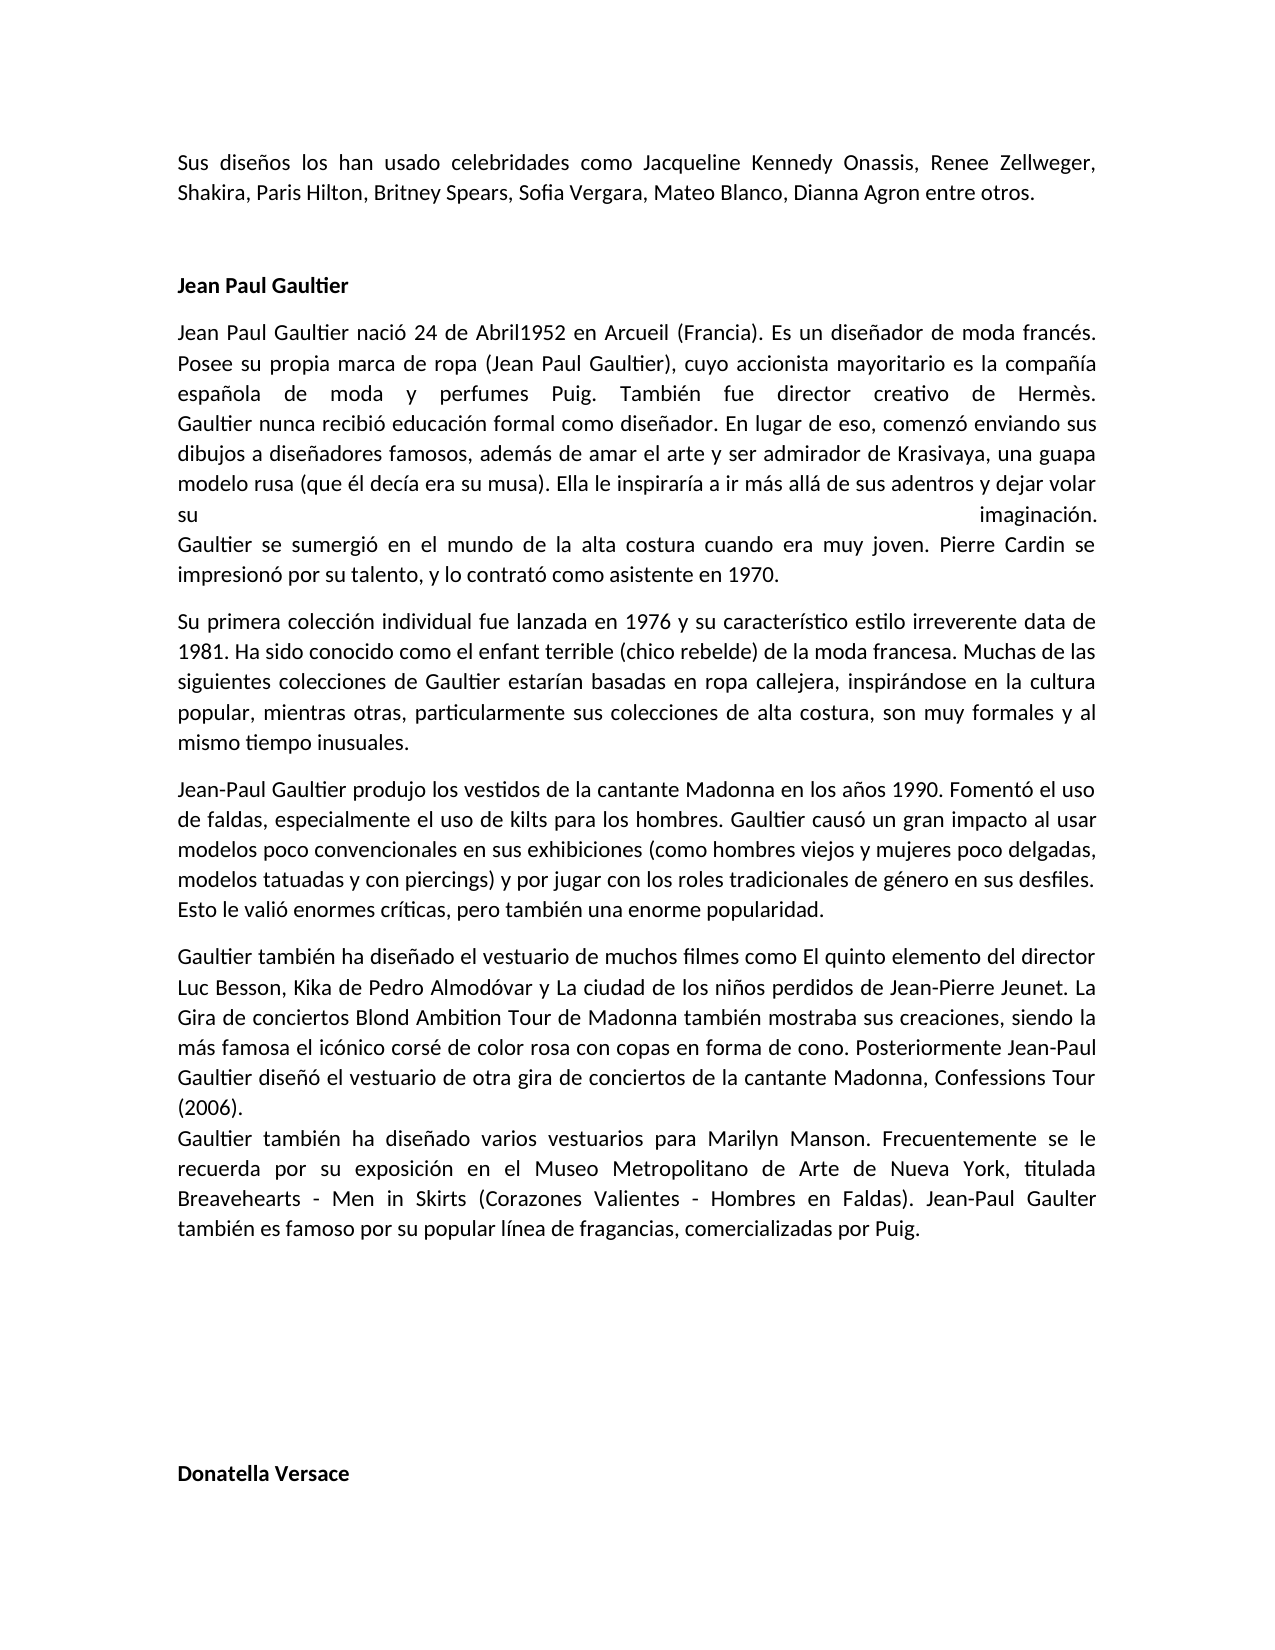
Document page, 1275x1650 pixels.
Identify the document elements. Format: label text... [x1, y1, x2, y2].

text Gaultier también ha diseñado el vestuario de muchos filmes como El quinto elemento del director Luc Besson, Kika de Pedro Almodóvar y La ciudad de los niños perdidos de Jean-Pierre Jeunet. La Gira de conciertos Blond Ambition Tour de Madonna también mostraba sus creaciones, siendo la más famosa el icónico corsé de color rosa con copas en forma de cono. Posteriormente Jean-Paul Gaultier diseñó el vestuario de otra gira de conciertos de la cantante Madonna, Confessions Tour (2006). Gaultier también ha diseñado varios vestuarios para Marilyn Manson. Frecuentemente se le recuerda por su exposición en el Museo Metropolitano de Arte de Nueva York, titulada Breavehearts - Men in Skirts (Corazones Valientes - Hombres en Faldas). Jean-Paul Gaulter también es famoso por su popular línea de fragancias, comercializadas por Puig. [177, 942, 1098, 1242]
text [177, 148, 1098, 206]
text Su primera colección individual fue lanzada en 1976 y su característico estilo irreverente data de 1981. Ha sido conocido como el enfant terrible (chico rebelde) de la moda francesa. Muchas de las siguientes colecciones de Gaultier estarían basadas en ropa callejera, inspirándose en la cultura popular, mientras otras, particularmente sus colecciones de alta costura, son muy formales y al mismo tiempo inusuales. [177, 607, 1098, 756]
text Donatella Versace [177, 1459, 1098, 1487]
text Jean Paul Gaultier [177, 272, 1098, 299]
text Jean Paul Gaultier nació 24 de Abril1952 en Arcueil (Francia). Es un diseñador de moda francés. Posee su propia marca de ropa (Jean Paul Gaultier), cuyo accionista mayoritario es la compañía española de moda y perfumes Puig. También fue director creativo de Hermès. Gaultier nunca recibió educación formal como diseñador. En lugar de eso, comenzó enviando sus dibujos a diseñadores famosos, además de amar el arte y ser admirador de Krasivaya, una guapa modelo rusa (que él decía era su musa). Ella le inspiraría a ir más allá de sus adentros y dejar volar su imaginación. Gaultier se sumergió en el mundo de la alta costura cuando era muy joven. Pierre Cardin se impresionó por su talento, y lo contrató como asistente en 1970. [177, 318, 1098, 588]
text Jean-Paul Gaultier produjo los vestidos de la cantante Madonna en los años 1990. Fomentó el uso de faldas, especialmente el uso de kilts para los hombres. Gaultier causó un gran impacto al usar modelos poco convencionales en sus exhibiciones (como hombres viejos y mujeres poco delgadas, modelos tatuadas y con piercings) y por jugar con los roles tradicionales de género en sus desfiles. Esto le valió enormes críticas, pero también una enorme popularidad. [177, 775, 1098, 923]
